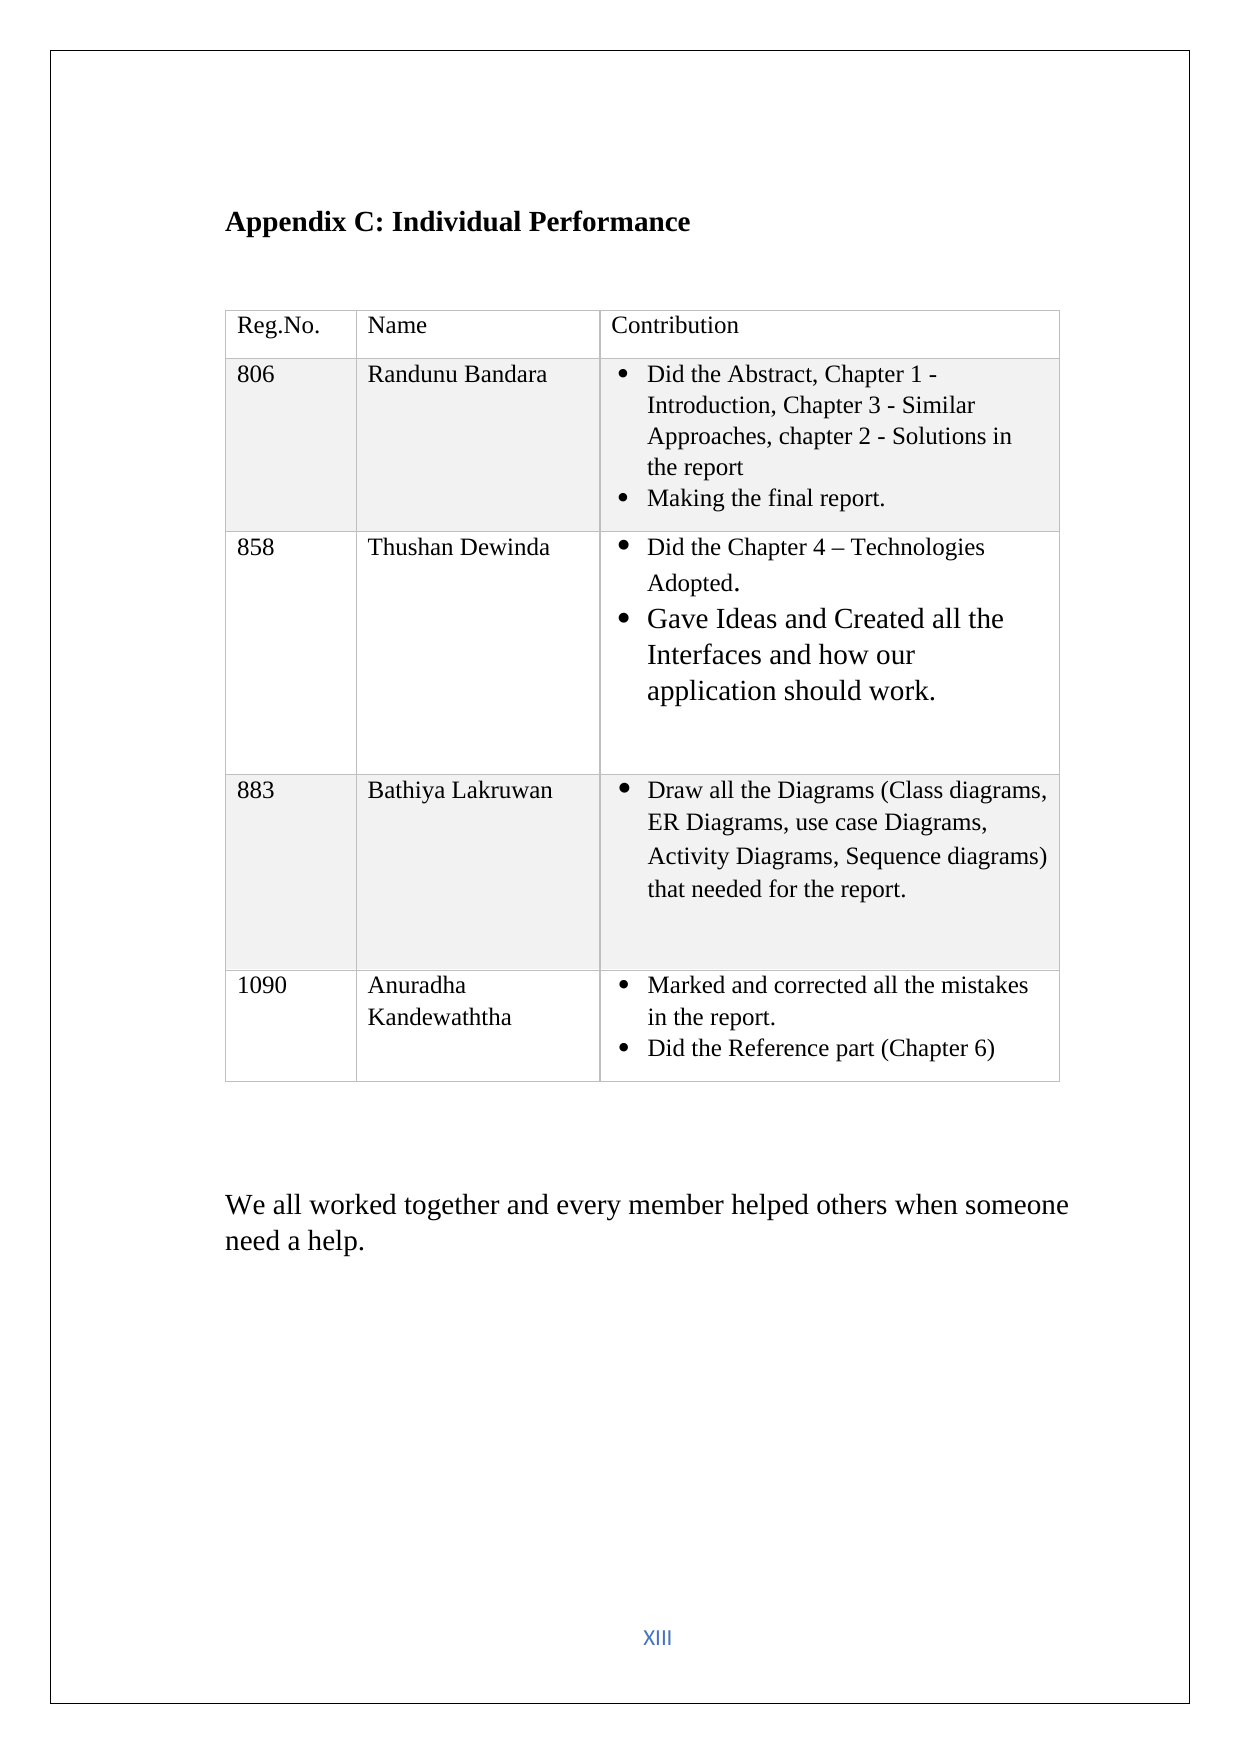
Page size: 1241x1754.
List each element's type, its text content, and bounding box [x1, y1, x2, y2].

table_cell 806 [226, 359, 356, 531]
table_cell Did the Chapter 4 – Technologies Adopted. Gave Ideas and Created all the Interfaces and how our application should work. [601, 532, 1059, 774]
table_cell Did the Abstract, Chapter 1 -Introduction, Chapter 3 - Similar Approaches, chapter 2 - Solutions in the report Making the final report. [601, 359, 1059, 531]
table_cell 883 [226, 775, 356, 969]
table_cell 1090 [226, 971, 356, 1081]
table_cell Randunu Bandara [357, 359, 599, 531]
table_header Contribution [601, 311, 1059, 358]
text We all worked together and every member helped others when someone need a help. [225, 1187, 1090, 1257]
table_cell Anuradha Kandewaththa [357, 971, 599, 1081]
table_cell Bathiya Lakruwan [357, 775, 599, 969]
table_header Reg.No. [226, 311, 356, 358]
table_cell 858 [226, 532, 356, 774]
table_header Name [357, 311, 599, 358]
text Appendix C: Individual Performance [225, 204, 1090, 237]
table_cell Draw all the Diagrams (Class diagrams, ER Diagrams, use case Diagrams, Activity Diagrams, Sequence diagrams) that needed for the report. [601, 775, 1059, 969]
table_cell Marked and corrected all the mistakes in the report. Did the Reference part (Chapter 6) [601, 971, 1059, 1081]
table_cell Thushan Dewinda [357, 532, 599, 774]
